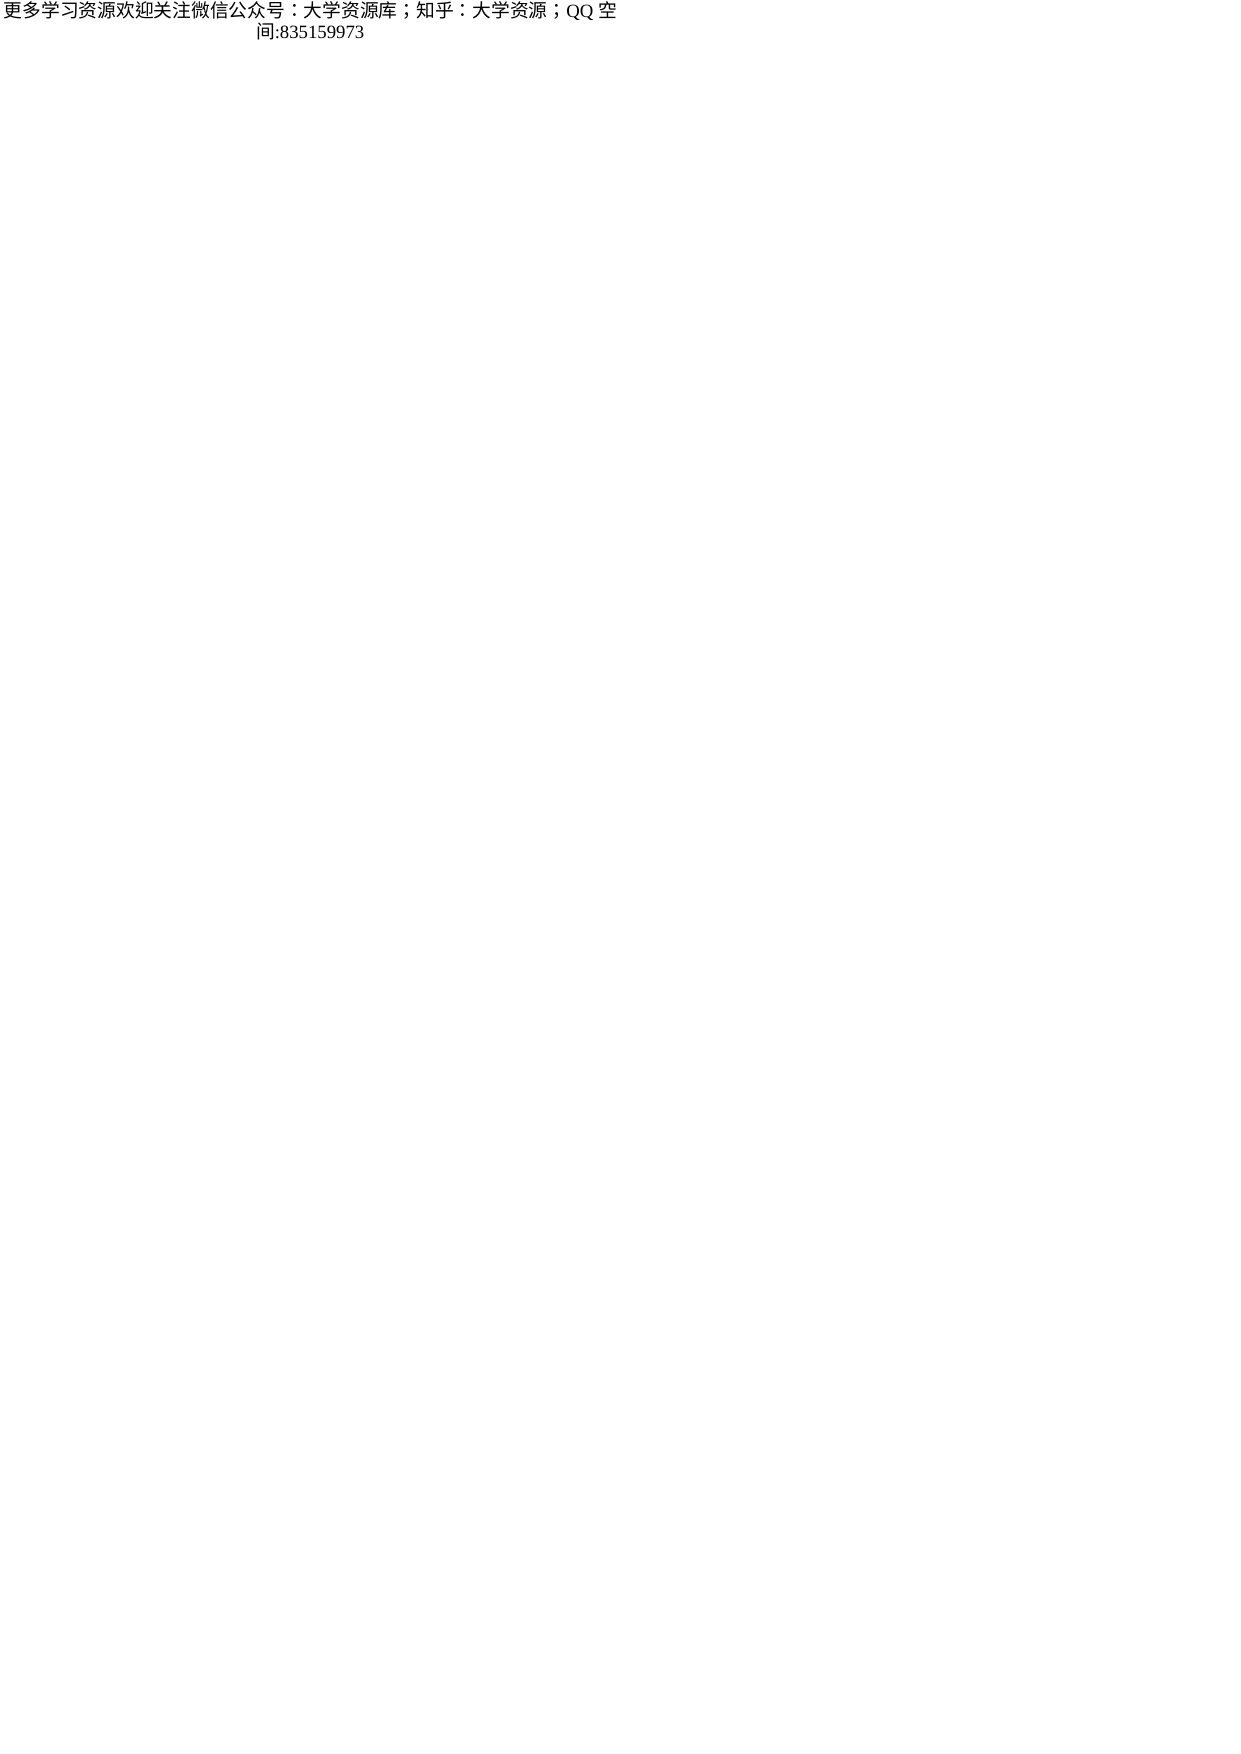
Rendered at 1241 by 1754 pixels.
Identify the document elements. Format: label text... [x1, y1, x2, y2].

text 更多学习资源欢迎关注微信公众号：大学资源库；知乎：大学资源；QQ 空间:835159973 [0, 0, 620, 43]
